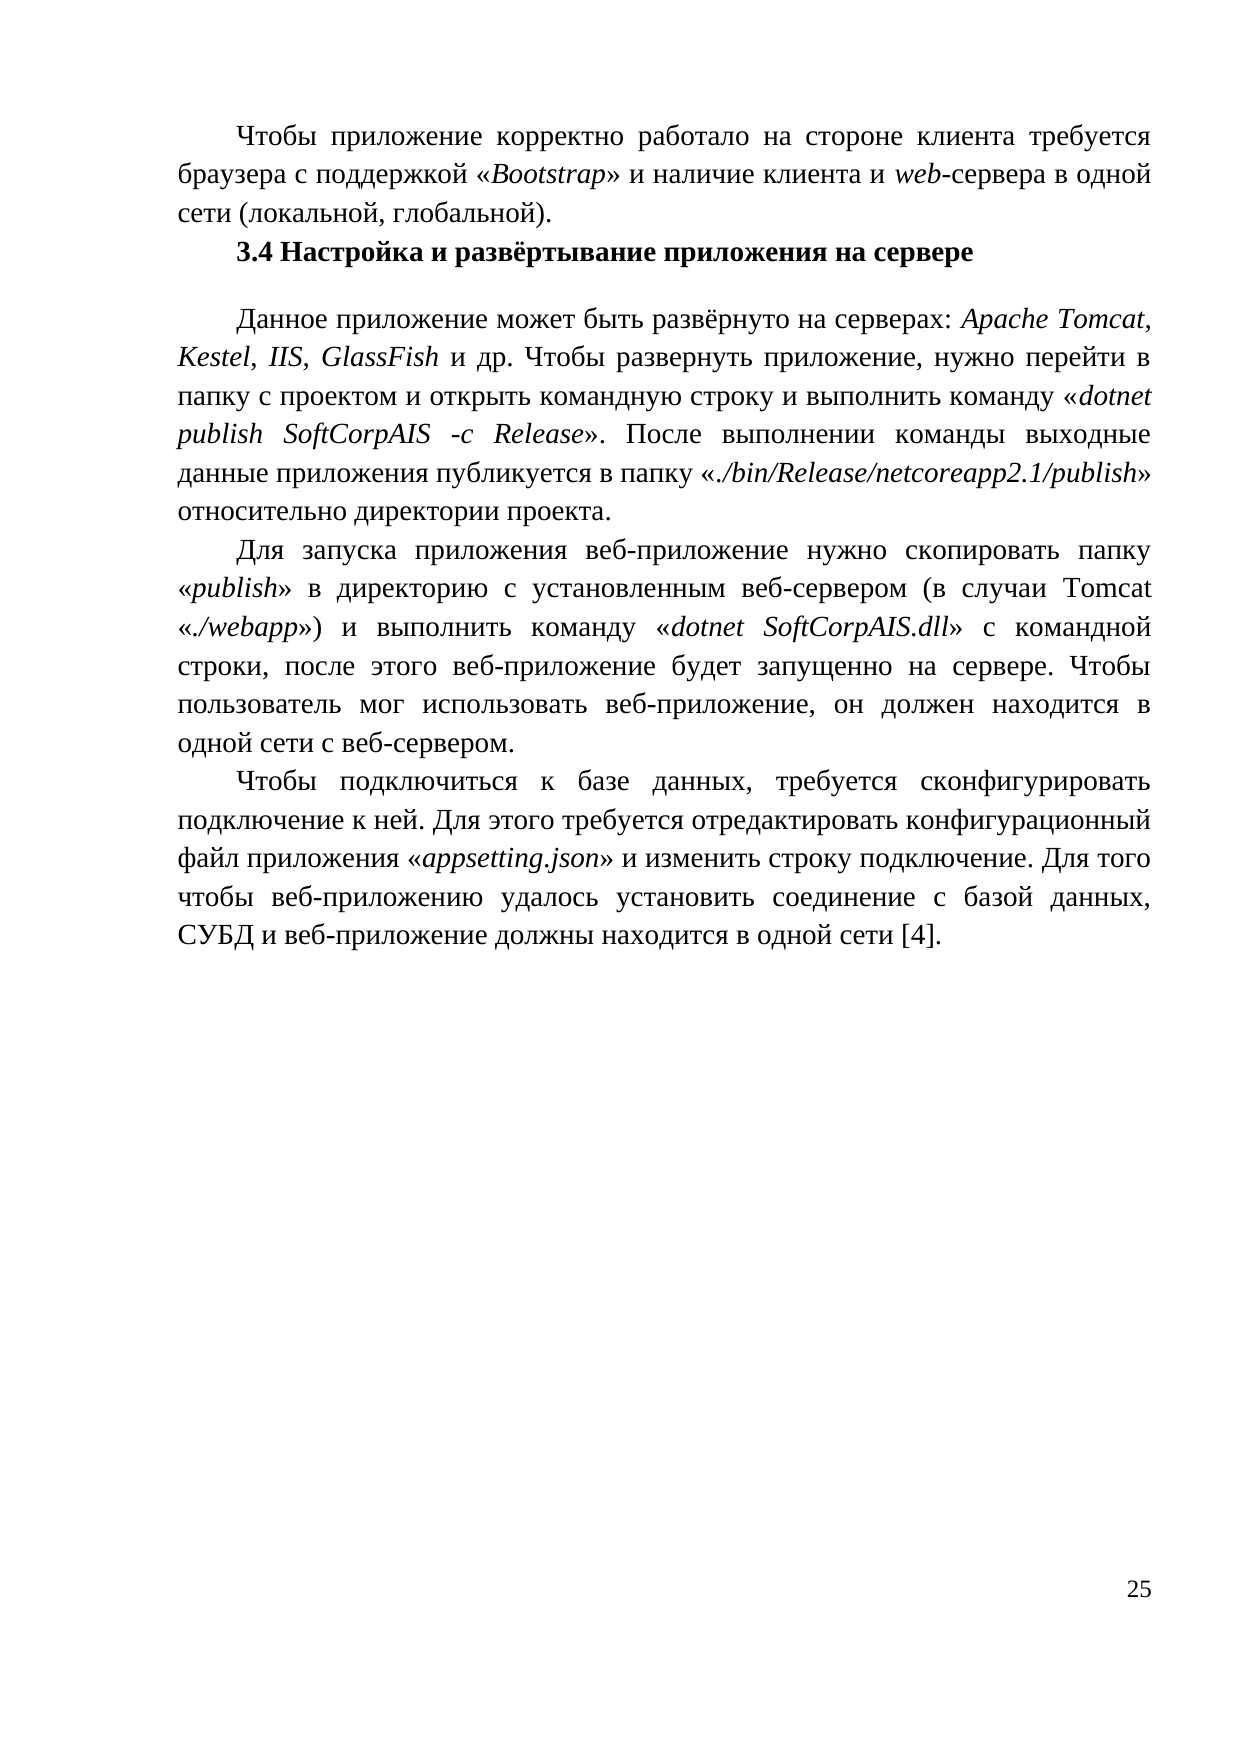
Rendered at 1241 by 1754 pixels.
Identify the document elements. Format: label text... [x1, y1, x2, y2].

text Чтобы подключиться к базе данных, требуется сконфигурировать подключение к ней. Для этого требуется отредактировать конфигурационный файл приложения «appsetting.json» и изменить строку подключение. Для того чтобы веб-приложению удалось установить соединение с базой данных, СУБД и веб-приложение должны находится в одной сети [4]. [177, 763, 1152, 951]
text Данное приложение может быть развёрнуто на серверах: Apache Tomcat, Kestel, IIS, GlassFish и др. Чтобы развернуть приложение, нужно перейти в папку с проектом и открыть командную строку и выполнить команду «dotnet publish SoftCorpAIS -c Release». После выполнении команды выходные данные приложения публикуется в папку «./bin/Release/netcoreapp2.1/publish» относительно директории проекта. [177, 301, 1152, 527]
text 3.4 Настройка и развёртывание приложения на сервере [177, 234, 1152, 267]
text Для запуска приложения веб-приложение нужно скопировать папку «publish» в директорию с установленным веб-сервером (в случаи Tomcat «./webapp») и выполнить команду «dotnet SoftCorpAIS.dll» с командной строки, после этого веб-приложение будет запущенно на сервере. Чтобы пользователь мог использовать веб-приложение, он должен находится в одной сети с веб-сервером. [177, 532, 1152, 758]
text Чтобы приложение корректно работало на стороне клиента требуется браузера с поддержкой «Bootstrap» и наличие клиента и web-сервера в одной сети (локальной, глобальной). [177, 118, 1152, 229]
